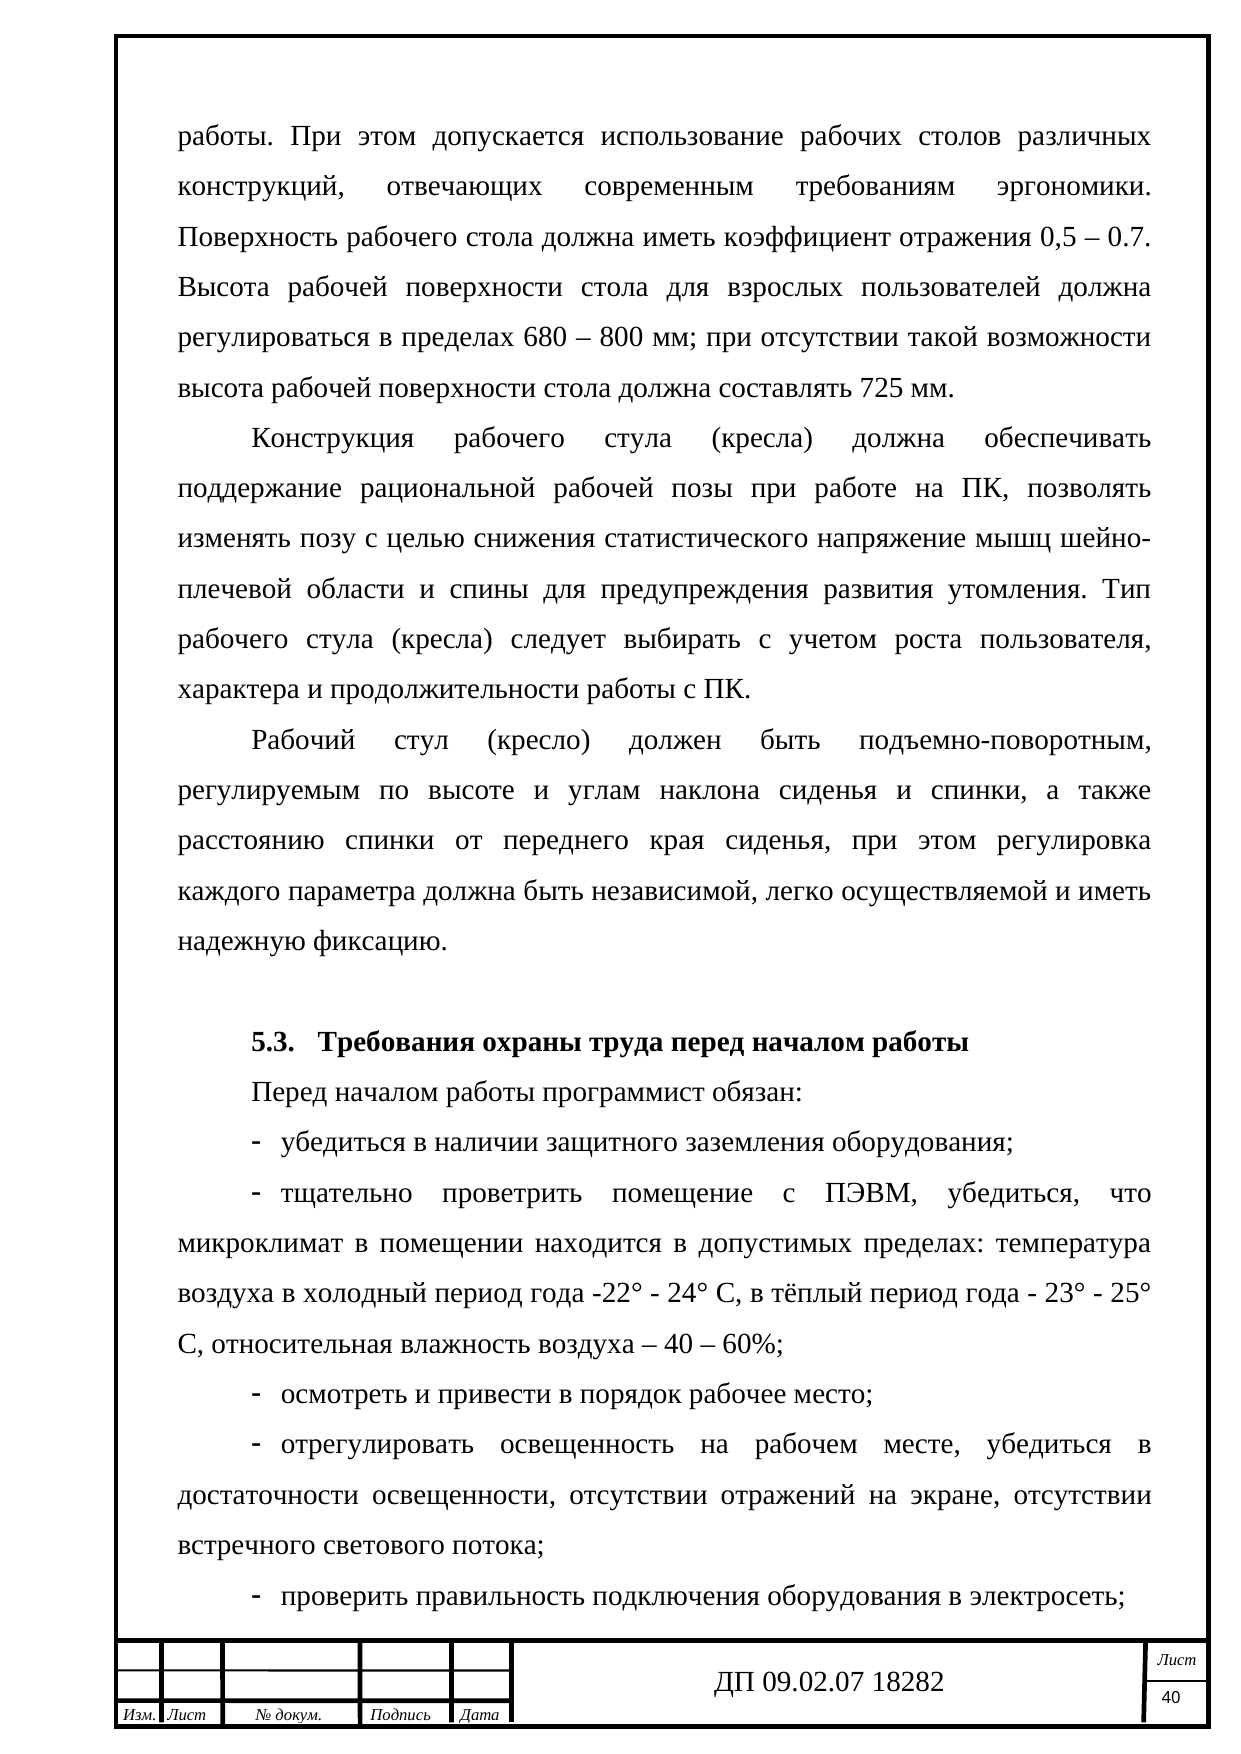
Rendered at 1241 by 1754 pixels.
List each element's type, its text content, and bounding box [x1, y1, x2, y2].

list отрегулировать освещенность на рабочем месте, убедиться в достаточности освещенности, отсутствии отражений на экране, отсутствии встречного светового потока; [177, 1427, 1152, 1561]
list проверить правильность подключения оборудования в электросеть; [177, 1578, 1152, 1611]
list убедиться в наличии защитного заземления оборудования; [177, 1124, 1152, 1158]
list осмотреть и привести в порядок рабочее место; [177, 1376, 1152, 1410]
list тщательно проветрить помещение с ПЭВМ, убедиться, что микроклимат в помещении находится в допустимых пределах: температура воздуха в холодный период года -22° - 24° С, в тёплый период года - 23° - 25° С, относительная влажность воздуха – 40 – 60%; [177, 1175, 1152, 1359]
text Перед началом работы программист обязан: [177, 1074, 1152, 1108]
subtitle Требования охраны труда перед началом работы [177, 1024, 1152, 1057]
text Конструкция рабочего стула (кресла) должна обеспечивать поддержание рациональной рабочей позы при работе на ПК, позволять изменять позу с целью снижения статистического напряжение мышц шейно-плечевой области и спины для предупреждения развития утомления. Тип рабочего стула (кресла) следует выбирать с учетом роста пользователя, характера и продолжительности работы с ПК. [177, 420, 1152, 705]
text Рабочий стул (кресло) должен быть подъемно-поворотным, регулируемым по высоте и углам наклона сиденья и спинки, а также расстоянию спинки от переднего края сиденья, при этом регулировка каждого параметра должна быть независимой, легко осуществляемой и иметь надежную фиксацию. [177, 722, 1152, 957]
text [177, 118, 1152, 403]
